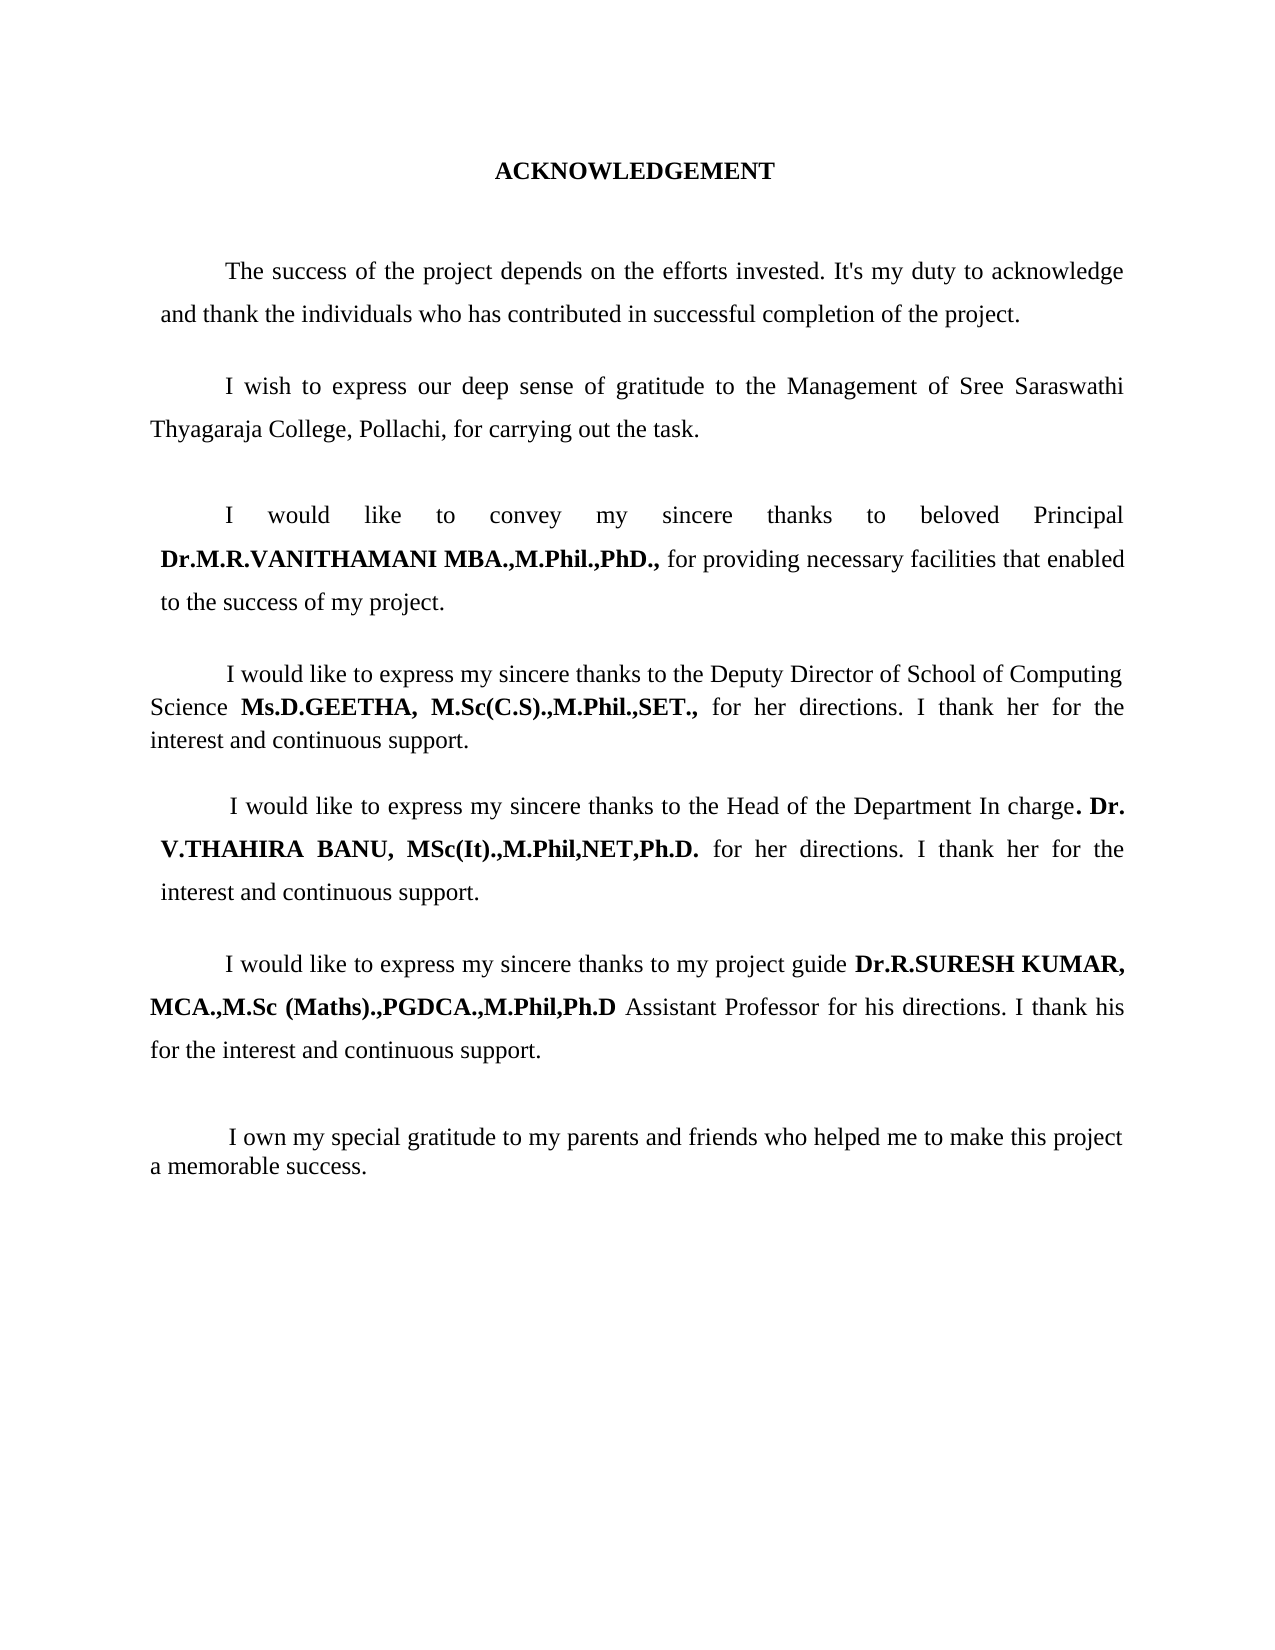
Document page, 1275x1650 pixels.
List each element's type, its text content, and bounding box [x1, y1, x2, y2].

text I wish to express our deep sense of gratitude to the Management of Sree Saraswathi Thyagaraja College, Pollachi, for carrying out the task. [150, 371, 1125, 443]
text I would like to express my sincere thanks to the Deputy Director of School of Computing Science Ms.D.GEETHA, M.Sc(C.S).,M.Phil.,SET., for her directions. I thank her for the interest and continuous support. [150, 659, 1125, 753]
text I would like to express my sincere thanks to the Head of the Department In charge. Dr. V.THAHIRA BANU, MSc(It).,M.Phil,NET,Ph.D. for her directions. I thank her for the interest and continuous support. [160, 791, 1125, 906]
text The success of the project depends on the efforts invested. It's my duty to acknowledge and thank the individuals who has contributed in successful completion of the project. [160, 256, 1125, 328]
subtitle ACKNOWLEDGEMENT [150, 156, 1119, 185]
text I own my special gratitude to my parents and friends who helped me to make this project a memorable success. [150, 1122, 1125, 1179]
text I would like to express my sincere thanks to my project guide Dr.R.SURESH KUMAR, MCA.,M.Sc (Maths).,PGDCA.,M.Phil,Ph.D Assistant Professor for his directions. I thank his for the interest and continuous support. [150, 949, 1125, 1064]
text I would like to convey my sincere thanks to beloved Principal Dr.M.R.VANITHAMANI MBA.,M.Phil.,PhD., for providing necessary facilities that enabled to the success of my project. [160, 501, 1125, 616]
